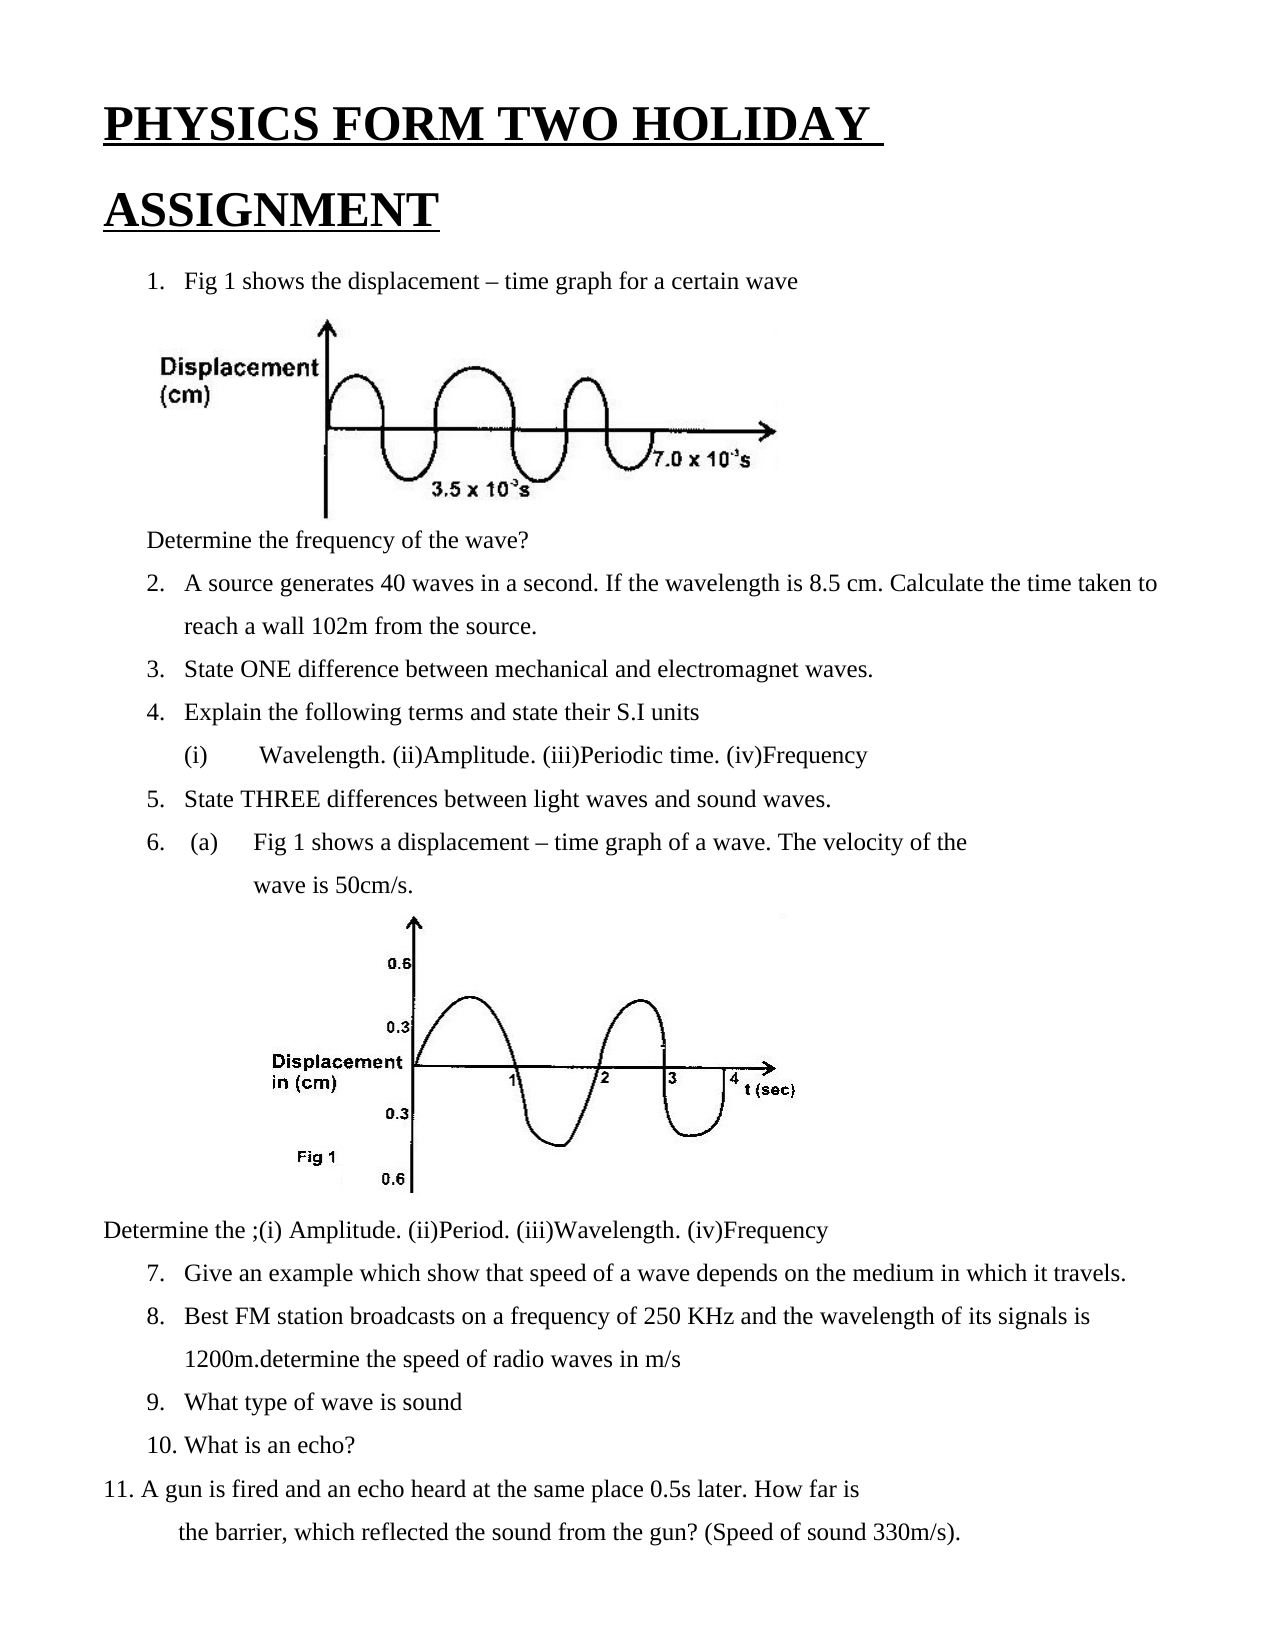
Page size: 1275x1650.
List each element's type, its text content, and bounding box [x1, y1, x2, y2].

list Give an example which show that speed of a wave depends on the medium in which it travels. [146, 1258, 1200, 1287]
list State THREE differences between light waves and sound waves. [146, 784, 1200, 812]
list Explain the following terms and state their S.I units [146, 697, 1200, 726]
list (a) Fig 1 shows a displacement – time graph of a wave. The velocity of the [146, 827, 1200, 856]
text the barrier, which reflected the sound from the gun? (Speed of sound 330m/s). [178, 1517, 1200, 1546]
text PHYSICS FORM TWO HOLIDAY ASSIGNMENT [103, 94, 1200, 237]
picture [159, 318, 779, 521]
text Determine the frequency of the wave? [146, 525, 1200, 554]
list What is an echo? [146, 1431, 1200, 1459]
list A source generates 40 waves in a second. If the wavelength is 8.5 cm. Calculate the time taken to reach a wall 102m from the source. [146, 568, 1200, 640]
text wave is 50cm/s. [221, 870, 1200, 899]
list What type of wave is sound [146, 1387, 1200, 1416]
list Best FM station broadcasts on a frequency of 250 KHz and the wavelength of its signals is 1200m.determine the speed of radio waves in m/s [146, 1301, 1200, 1373]
picture [271, 913, 797, 1195]
list Wavelength. (ii)Amplitude. (iii)Periodic time. (iv)Frequency [184, 741, 1200, 769]
list Fig 1 shows the displacement – time graph for a certain wave [146, 266, 1200, 295]
text Determine the ;(i) Amplitude. (ii)Period. (iii)Wavelength. (iv)Frequency [103, 1215, 1200, 1244]
list 11. A gun is fired and an echo heard at the same place 0.5s later. How far is [103, 1474, 1200, 1502]
list State ONE difference between mechanical and electromagnet waves. [146, 654, 1200, 683]
